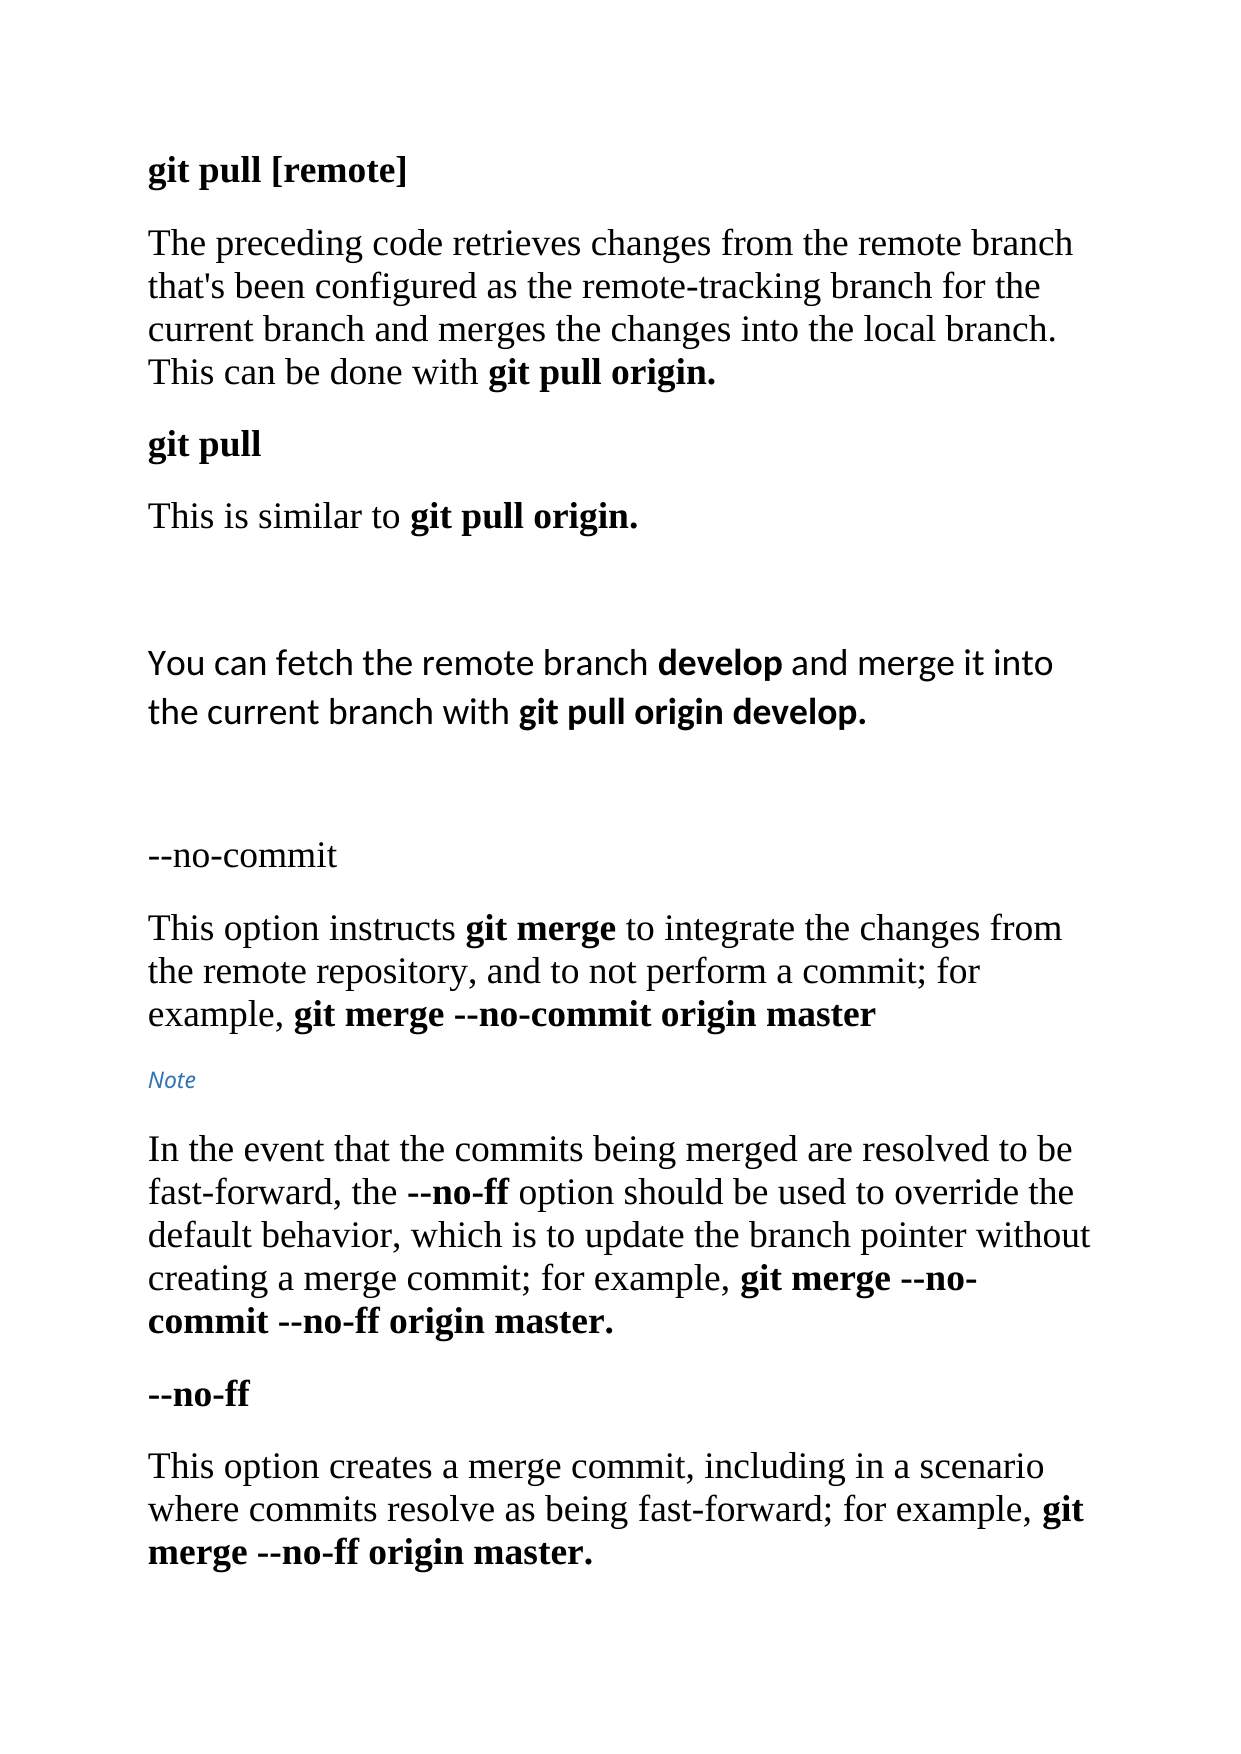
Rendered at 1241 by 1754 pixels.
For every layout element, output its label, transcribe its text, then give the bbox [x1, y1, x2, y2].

text In the event that the commits being merged are resolved to be fast-forward, the --no-ff option should be used to override the default behavior, which is to update the branch pointer without creating a merge commit; for example, git merge --no-commit --no-ff origin master. [148, 1126, 1093, 1342]
text --no-ff [148, 1371, 1093, 1414]
text --no-commit [148, 833, 1093, 876]
text This is similar to git pull origin. [148, 494, 1093, 537]
text git pull [remote] [148, 148, 1093, 191]
text This option instructs git merge to integrate the changes from the remote repository, and to not perform a commit; for example, git merge --no-commit origin master [148, 905, 1093, 1034]
text The preceding code retrieves changes from the remote branch that's been configured as the remote-tracking branch for the current branch and merges the changes into the local branch. This can be done with git pull origin. [148, 220, 1093, 392]
text You can fetch the remote branch develop and merge it into the current branch with git pull origin develop. [148, 638, 1093, 734]
text git pull [148, 422, 1093, 465]
text This option creates a merge commit, including in a scenario where commits resolve as being fast-forward; for example, git merge --no-ff origin master. [148, 1443, 1093, 1573]
subtitle Note [148, 1063, 1093, 1095]
